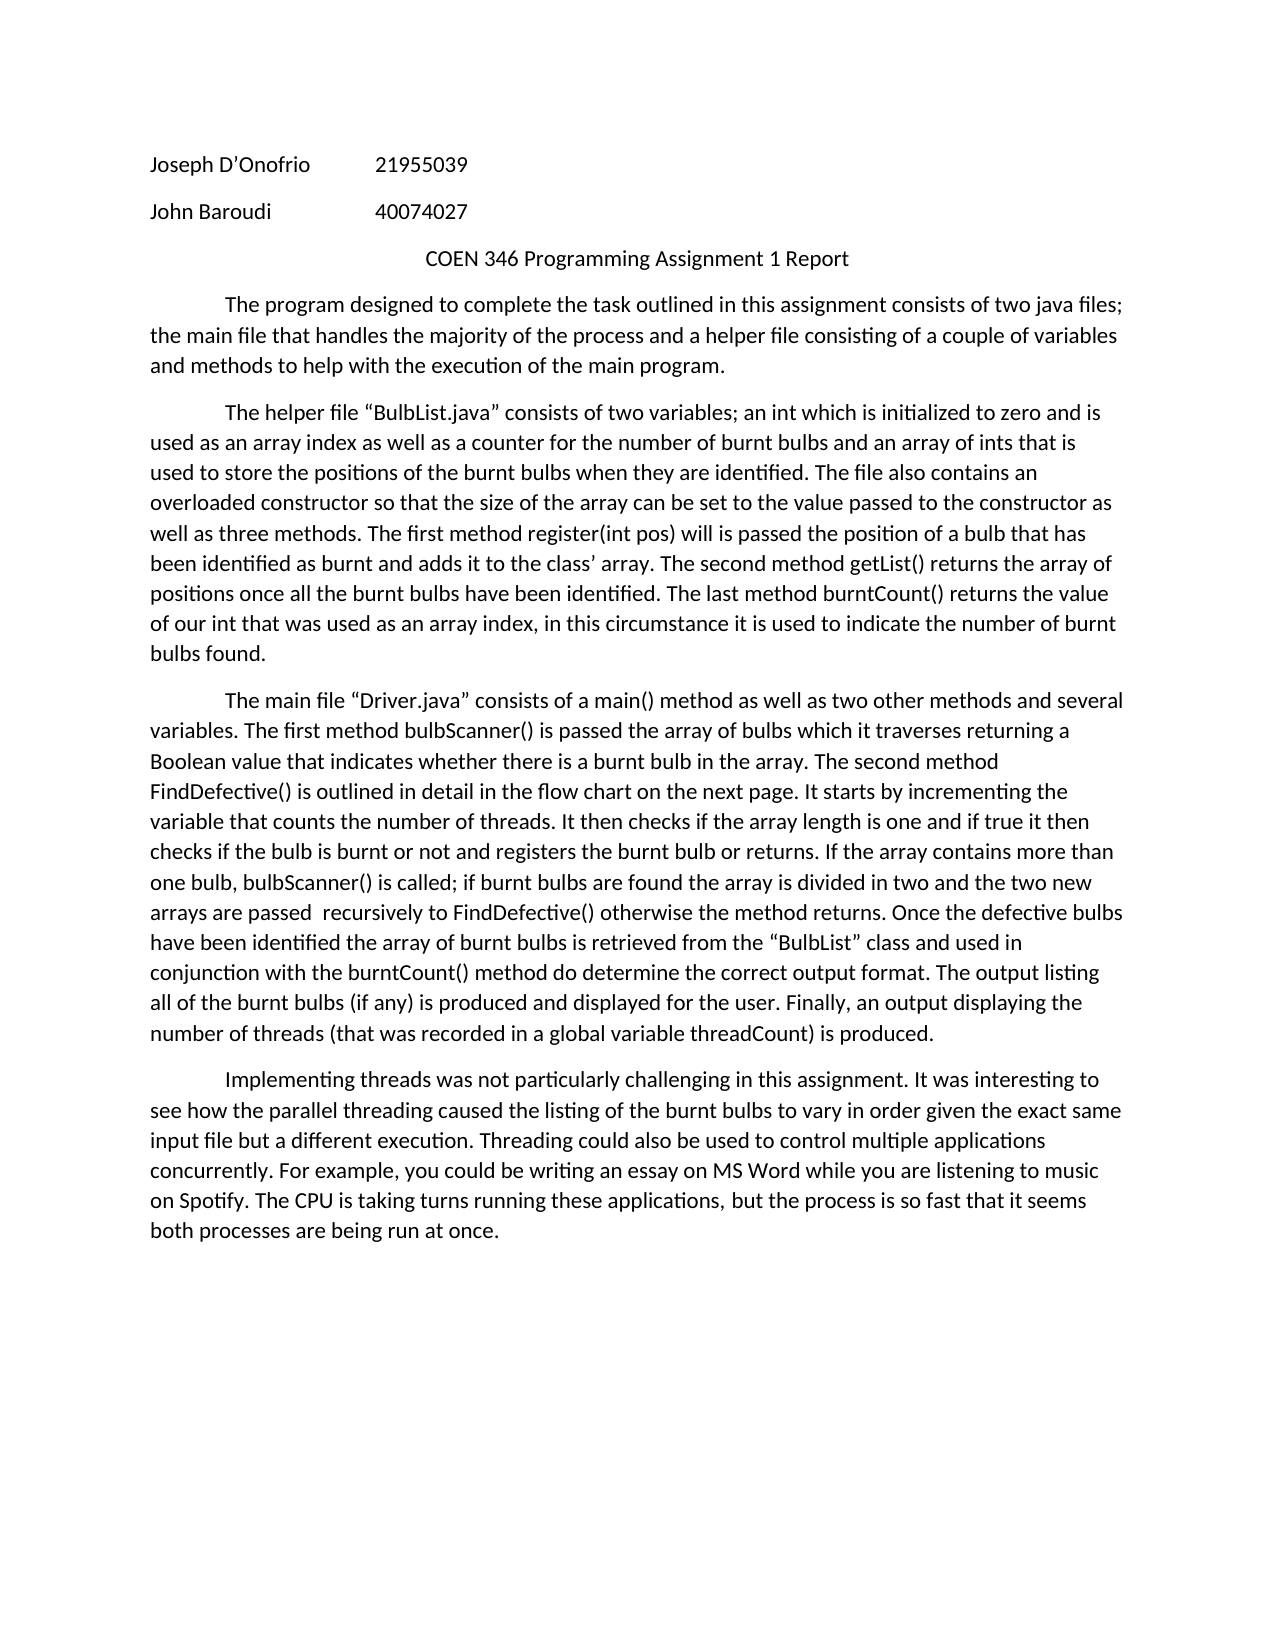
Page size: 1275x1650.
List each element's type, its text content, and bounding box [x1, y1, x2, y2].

text John Baroudi 40074027 [150, 197, 1125, 225]
text Joseph D’Onofrio 21955039 [150, 150, 1125, 178]
text COEN 346 Programming Assignment 1 Report [150, 244, 1125, 272]
text Implementing threads was not particularly challenging in this assignment. It was interesting to see how the parallel threading caused the listing of the burnt bulbs to vary in order given the exact same input file but a different execution. Threading could also be used to control multiple applications concurrently. For example, you could be writing an essay on MS Word while you are listening to music on Spotify. The CPU is taking turns running these applications, but the process is so fast that it seems both processes are being run at once. [150, 1066, 1125, 1245]
text The helper file “BulbList.java” consists of two variables; an int which is initialized to zero and is used as an array index as well as a counter for the number of burnt bulbs and an array of ints that is used to store the positions of the burnt bulbs when they are identified. The file also contains an overloaded constructor so that the size of the array can be set to the value passed to the constructor as well as three methods. The first method register(int pos) will is passed the position of a bulb that has been identified as burnt and adds it to the class’ array. The second method getList() returns the array of positions once all the burnt bulbs have been identified. The last method burntCount() returns the value of our int that was used as an array index, in this circumstance it is used to indicate the number of burnt bulbs found. [150, 398, 1125, 668]
text The main file “Driver.java” consists of a main() method as well as two other methods and several variables. The first method bulbScanner() is passed the array of bulbs which it traverses returning a Boolean value that indicates whether there is a burnt bulb in the array. The second method FindDefective() is outlined in detail in the flow chart on the next page. It starts by incrementing the variable that counts the number of threads. It then checks if the array length is one and if true it then checks if the bulb is burnt or not and registers the burnt bulb or returns. If the array contains more than one bulb, bulbScanner() is called; if burnt bulbs are found the array is divided in two and the two new arrays are passed recursively to FindDefective() otherwise the method returns. Once the defective bulbs have been identified the array of burnt bulbs is retrieved from the “BulbList” class and used in conjunction with the burntCount() method do determine the correct output format. The output listing all of the burnt bulbs (if any) is produced and displayed for the user. Finally, an output displaying the number of threads (that was recorded in a global variable threadCount) is produced. [150, 686, 1125, 1047]
text The program designed to complete the task outlined in this assignment consists of two java files; the main file that handles the majority of the process and a helper file consisting of a couple of variables and methods to help with the execution of the main program. [150, 291, 1125, 379]
